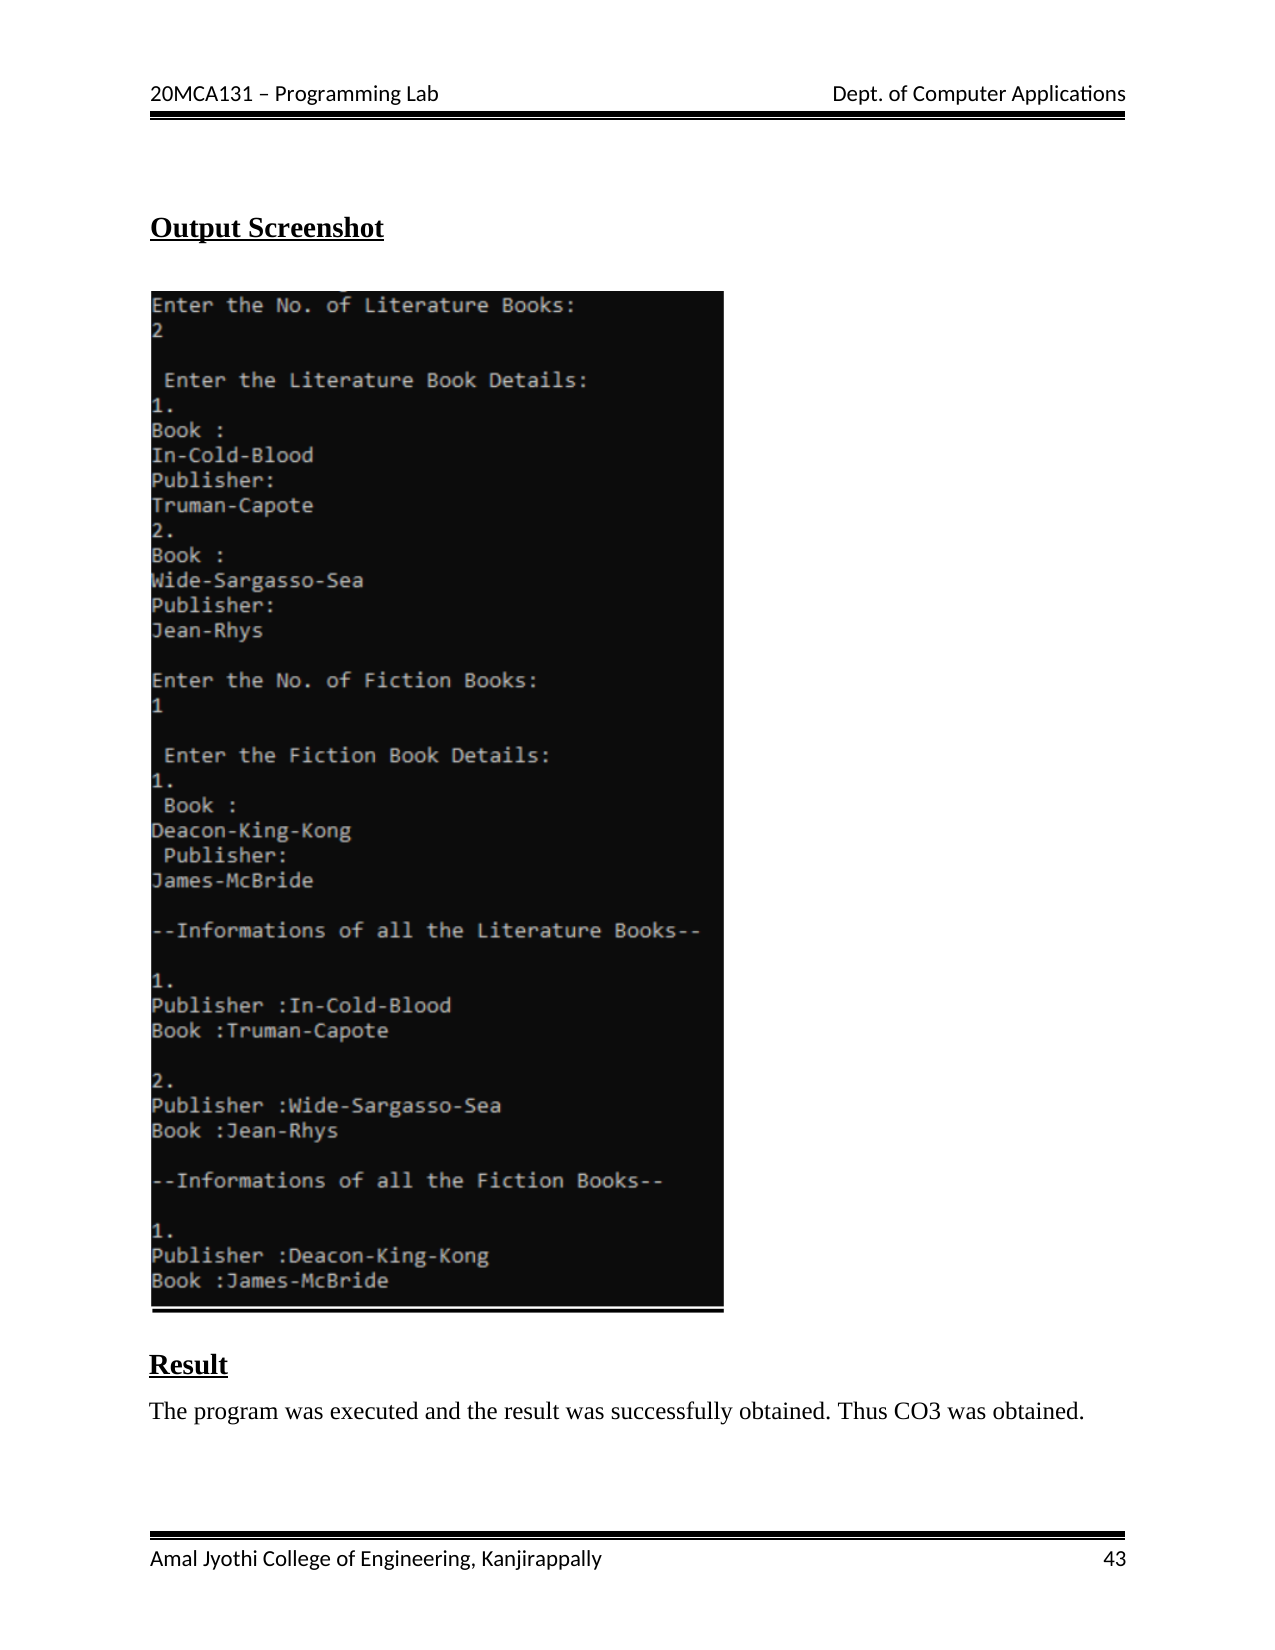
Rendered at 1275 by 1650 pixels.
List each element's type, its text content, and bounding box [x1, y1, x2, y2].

text The program was executed and the result was successfully obtained. Thus CO3 was obtained. [148, 1396, 1130, 1424]
picture [150, 291, 729, 1314]
subtitle Result [148, 1347, 1131, 1381]
text Output Screenshot [150, 210, 1131, 243]
